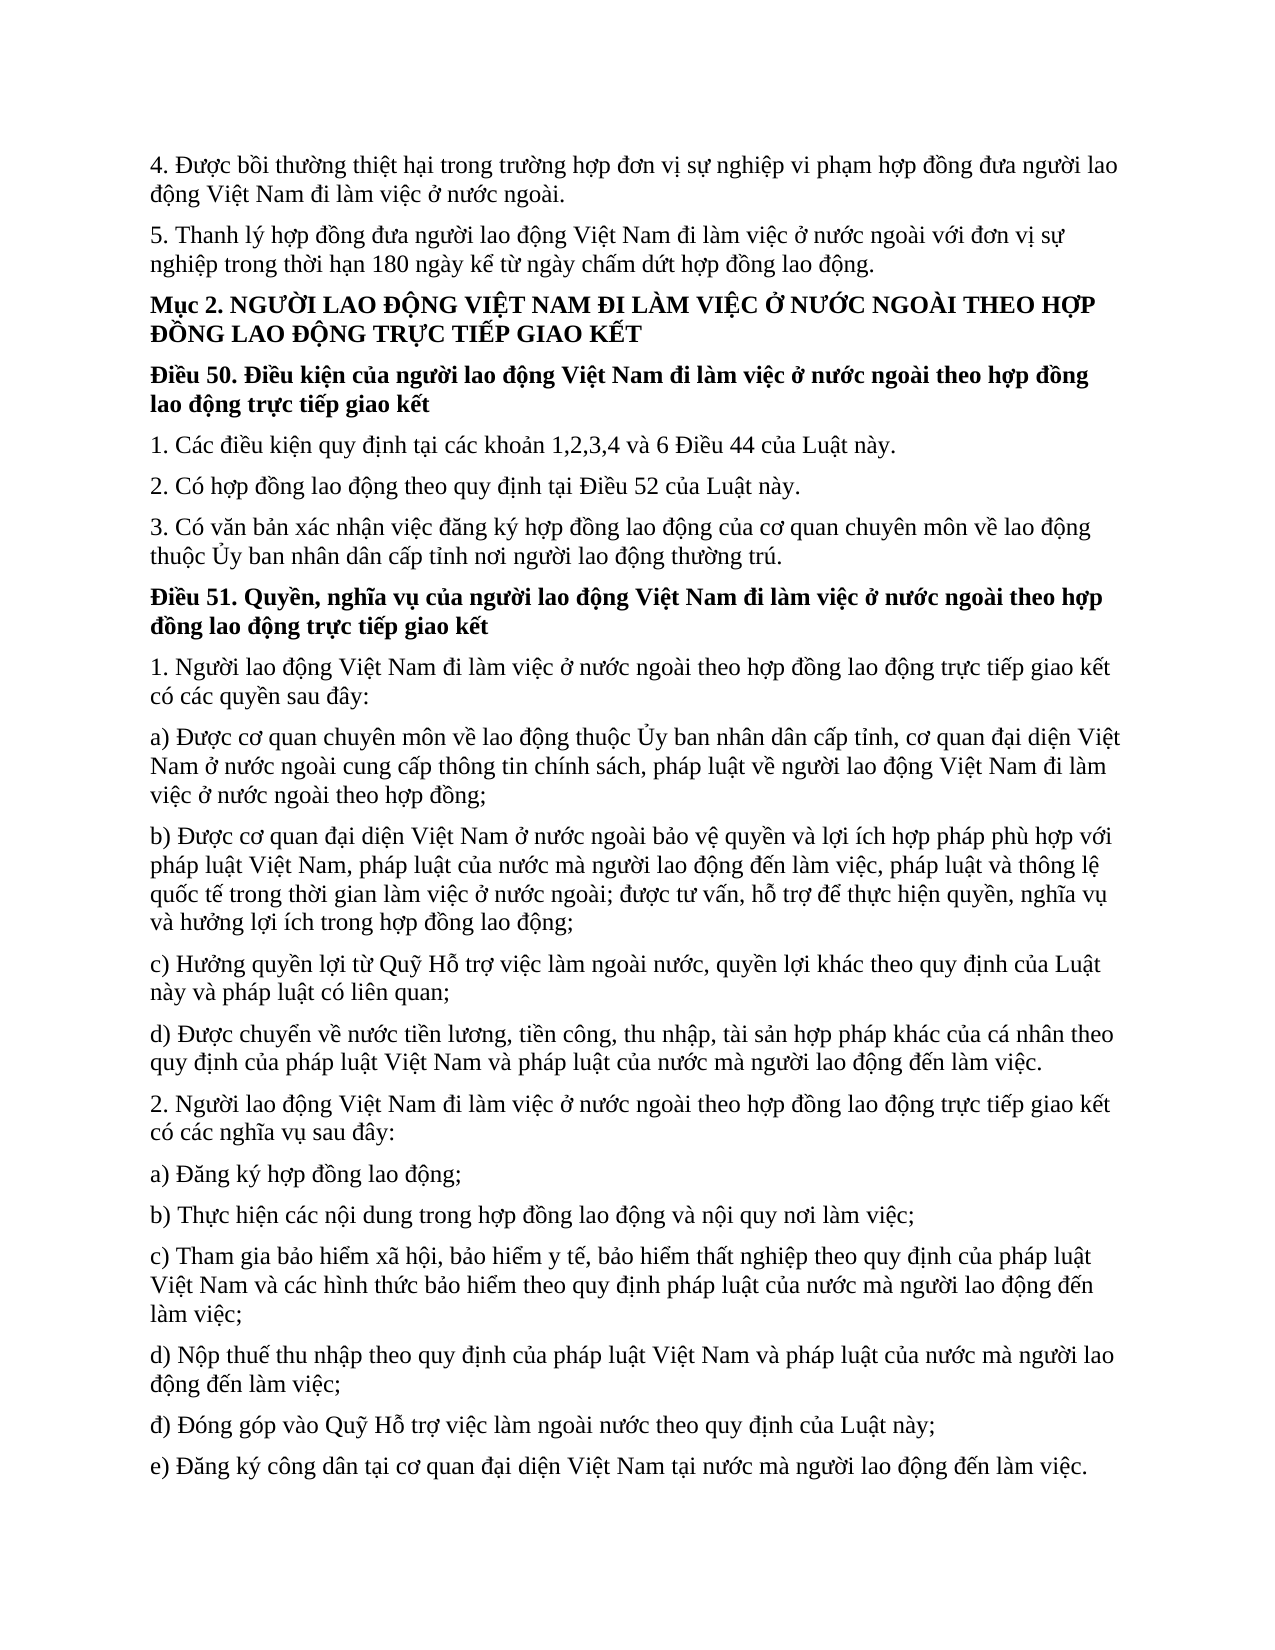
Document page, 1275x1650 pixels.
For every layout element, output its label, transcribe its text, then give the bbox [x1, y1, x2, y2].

text Điều 50. Điều kiện của người lao động Việt Nam đi làm việc ở nước ngoài theo hợp đồng lao động trực tiếp giao kết [150, 360, 1125, 417]
text d) Nộp thuế thu nhập theo quy định của pháp luật Việt Nam và pháp luật của nước mà người lao động đến làm việc; [150, 1340, 1125, 1397]
text c) Tham gia bảo hiểm xã hội, bảo hiểm y tế, bảo hiểm thất nghiệp theo quy định của pháp luật Việt Nam và các hình thức bảo hiểm theo quy định pháp luật của nước mà người lao động đến làm việc; [150, 1241, 1125, 1327]
text b) Được cơ quan đại diện Việt Nam ở nước ngoài bảo vệ quyền và lợi ích hợp pháp phù hợp với pháp luật Việt Nam, pháp luật của nước mà người lao động đến làm việc, pháp luật và thông lệ quốc tế trong thời gian làm việc ở nước ngoài; được tư vấn, hỗ trợ để thực hiện quyền, nghĩa vụ và hưởng lợi ích trong hợp đồng lao động; [150, 821, 1125, 936]
text b) Thực hiện các nội dung trong hợp đồng lao động và nội quy nơi làm việc; [150, 1200, 1125, 1229]
text Điều 51. Quyền, nghĩa vụ của người lao động Việt Nam đi làm việc ở nước ngoài theo hợp đồng lao động trực tiếp giao kết [150, 582, 1125, 640]
text 4. Được bồi thường thiệt hại trong trường hợp đơn vị sự nghiệp vi phạm hợp đồng đưa người lao động Việt Nam đi làm việc ở nước ngoài. [150, 150, 1125, 207]
text Mục 2. NGƯỜI LAO ĐỘNG VIỆT NAM ĐI LÀM VIỆC Ở NƯỚC NGOÀI THEO HỢP ĐỒNG LAO ĐỘNG TRỰC TIẾP GIAO KẾT [150, 290, 1125, 347]
text 2. Có hợp đồng lao động theo quy định tại Điều 52 của Luật này. [150, 471, 1125, 500]
text 2. Người lao động Việt Nam đi làm việc ở nước ngoài theo hợp đồng lao động trực tiếp giao kết có các nghĩa vụ sau đây: [150, 1089, 1125, 1146]
text e) Đăng ký công dân tại cơ quan đại diện Việt Nam tại nước mà người lao động đến làm việc. [150, 1451, 1125, 1480]
text đ) Đóng góp vào Quỹ Hỗ trợ việc làm ngoài nước theo quy định của Luật này; [150, 1410, 1125, 1439]
text 1. Người lao động Việt Nam đi làm việc ở nước ngoài theo hợp đồng lao động trực tiếp giao kết có các quyền sau đây: [150, 652, 1125, 710]
text c) Hưởng quyền lợi từ Quỹ Hỗ trợ việc làm ngoài nước, quyền lợi khác theo quy định của Luật này và pháp luật có liên quan; [150, 949, 1125, 1006]
text a) Được cơ quan chuyên môn về lao động thuộc Ủy ban nhân dân cấp tỉnh, cơ quan đại diện Việt Nam ở nước ngoài cung cấp thông tin chính sách, pháp luật về người lao động Việt Nam đi làm việc ở nước ngoài theo hợp đồng; [150, 722, 1125, 809]
text a) Đăng ký hợp đồng lao động; [150, 1159, 1125, 1187]
text 1. Các điều kiện quy định tại các khoản 1,2,3,4 và 6 Điều 44 của Luật này. [150, 430, 1125, 459]
text 5. Thanh lý hợp đồng đưa người lao động Việt Nam đi làm việc ở nước ngoài với đơn vị sự nghiệp trong thời hạn 180 ngày kể từ ngày chấm dứt hợp đồng lao động. [150, 220, 1125, 277]
text 3. Có văn bản xác nhận việc đăng ký hợp đồng lao động của cơ quan chuyên môn về lao động thuộc Ủy ban nhân dân cấp tỉnh nơi người lao động thường trú. [150, 512, 1125, 570]
text d) Được chuyển về nước tiền lương, tiền công, thu nhập, tài sản hợp pháp khác của cá nhân theo quy định của pháp luật Việt Nam và pháp luật của nước mà người lao động đến làm việc. [150, 1019, 1125, 1076]
